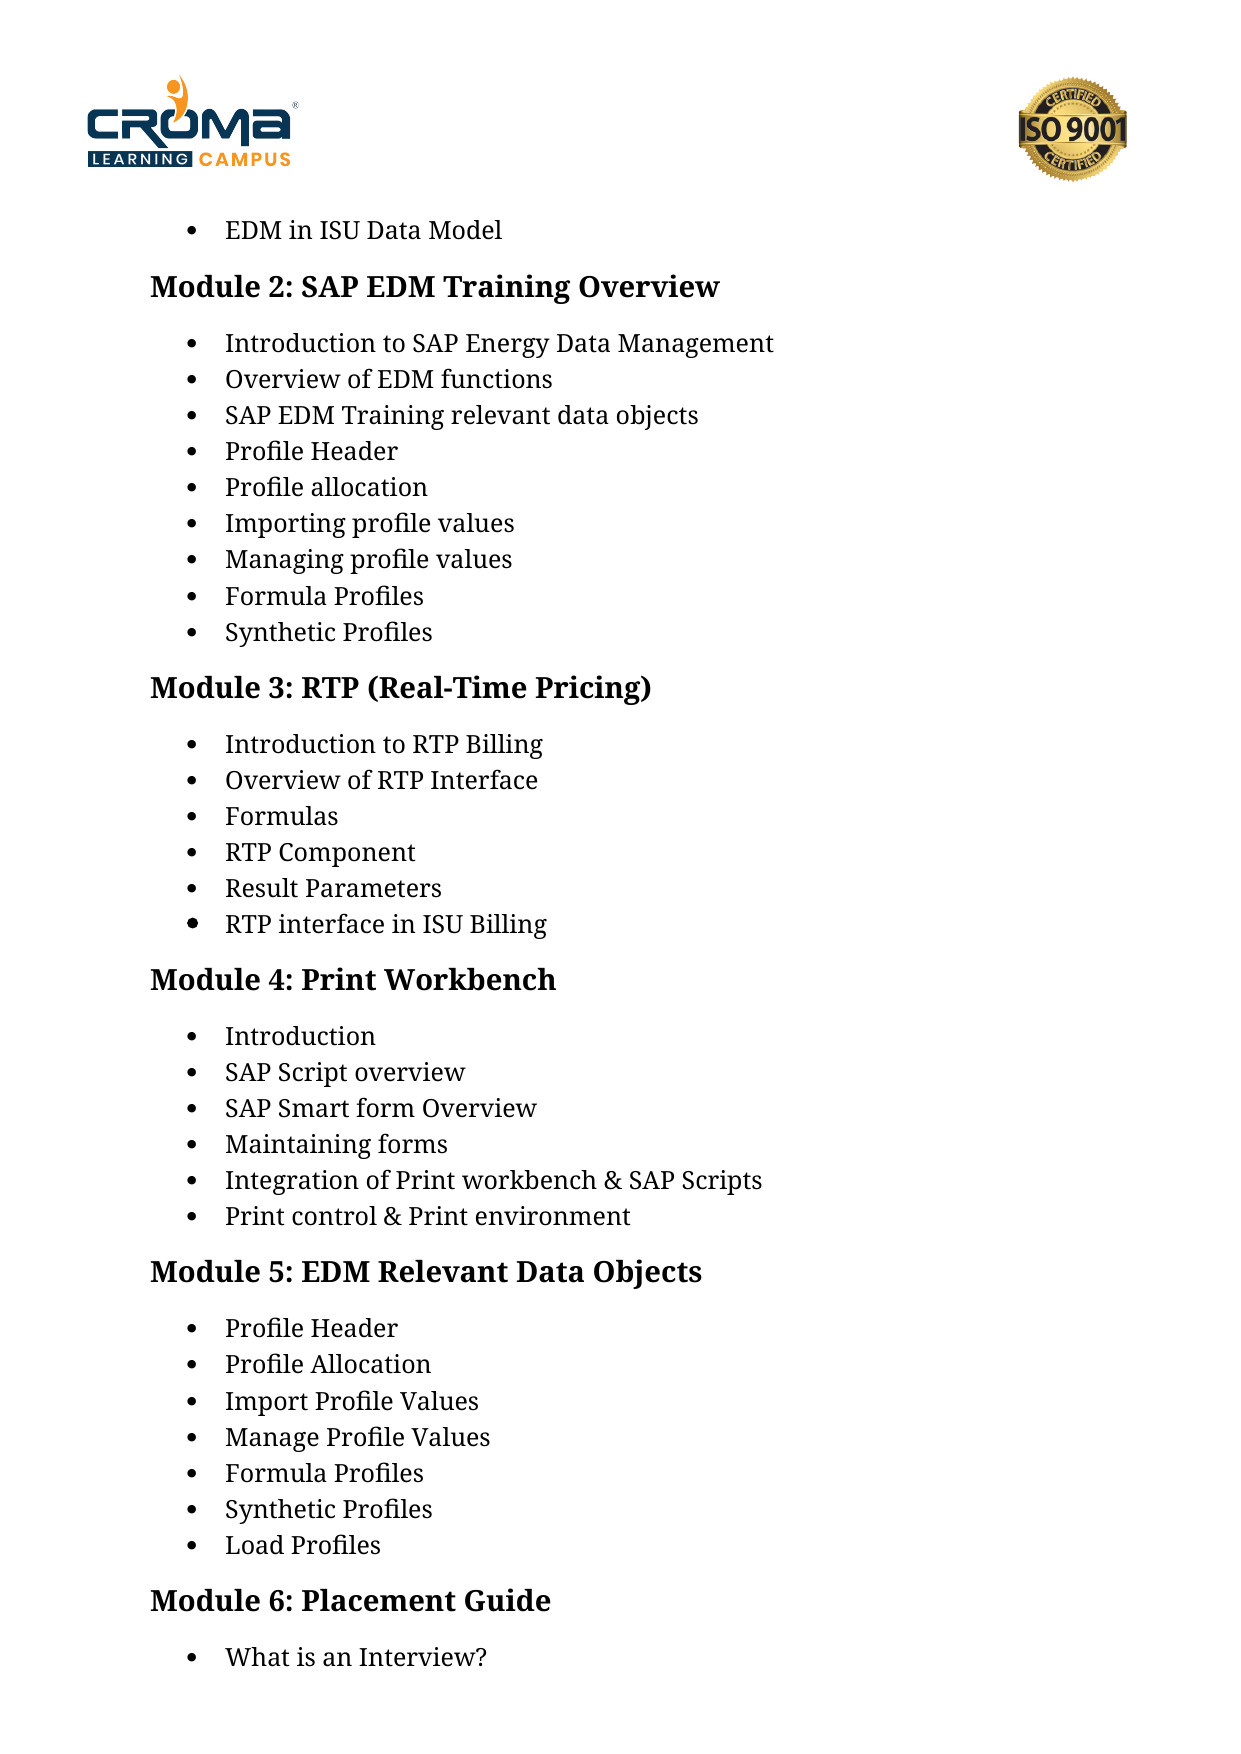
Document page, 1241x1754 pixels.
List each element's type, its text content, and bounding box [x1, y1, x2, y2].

text Module 5: EDM Relevant Data Objects [150, 1252, 1090, 1291]
list Profile allocation [187, 470, 1090, 504]
list Integration of Print workbench & SAP Scripts [187, 1163, 1090, 1197]
list RTP interface in ISU Billing [187, 907, 1090, 941]
list Load Profiles [187, 1527, 1090, 1561]
list Print control & Print environment [187, 1199, 1090, 1233]
list Importing profile values [187, 506, 1090, 540]
text Module 3: RTP (Real-Time Pricing) [150, 667, 1090, 707]
list Profile Header [187, 434, 1090, 468]
list Introduction to RTP Billing [187, 726, 1090, 760]
list Formula Profiles [187, 578, 1090, 612]
list Result Parameters [187, 871, 1090, 904]
list SAP Smart form Overview [187, 1091, 1090, 1125]
text Module 4: Print Workbench [150, 959, 1090, 999]
text Module 2: SAP EDM Training Overview [150, 266, 1090, 306]
list EDM in ISU Data Model [187, 213, 1090, 247]
list SAP Script overview [187, 1055, 1090, 1089]
list Managing profile values [187, 542, 1090, 576]
picture [87, 74, 299, 167]
list Profile Allocation [187, 1347, 1090, 1381]
list Synthetic Profiles [187, 1491, 1090, 1525]
list RTP Component [187, 834, 1090, 868]
list Overview of EDM functions [187, 362, 1090, 396]
list What is an Interview? [187, 1639, 1090, 1674]
text Module 6: Placement Guide [150, 1580, 1090, 1620]
list Import Profile Values [187, 1383, 1090, 1417]
picture [991, 74, 1155, 184]
list Formulas [187, 798, 1090, 832]
list Overview of RTP Interface [187, 762, 1090, 796]
list Maintaining forms [187, 1127, 1090, 1161]
list Introduction [187, 1019, 1090, 1053]
list Formula Profiles [187, 1455, 1090, 1489]
list SAP EDM Training relevant data objects [187, 398, 1090, 432]
list Manage Profile Values [187, 1419, 1090, 1453]
list Synthetic Profiles [187, 614, 1090, 648]
list Introduction to SAP Energy Data Management [187, 326, 1090, 360]
list Profile Header [187, 1311, 1090, 1345]
